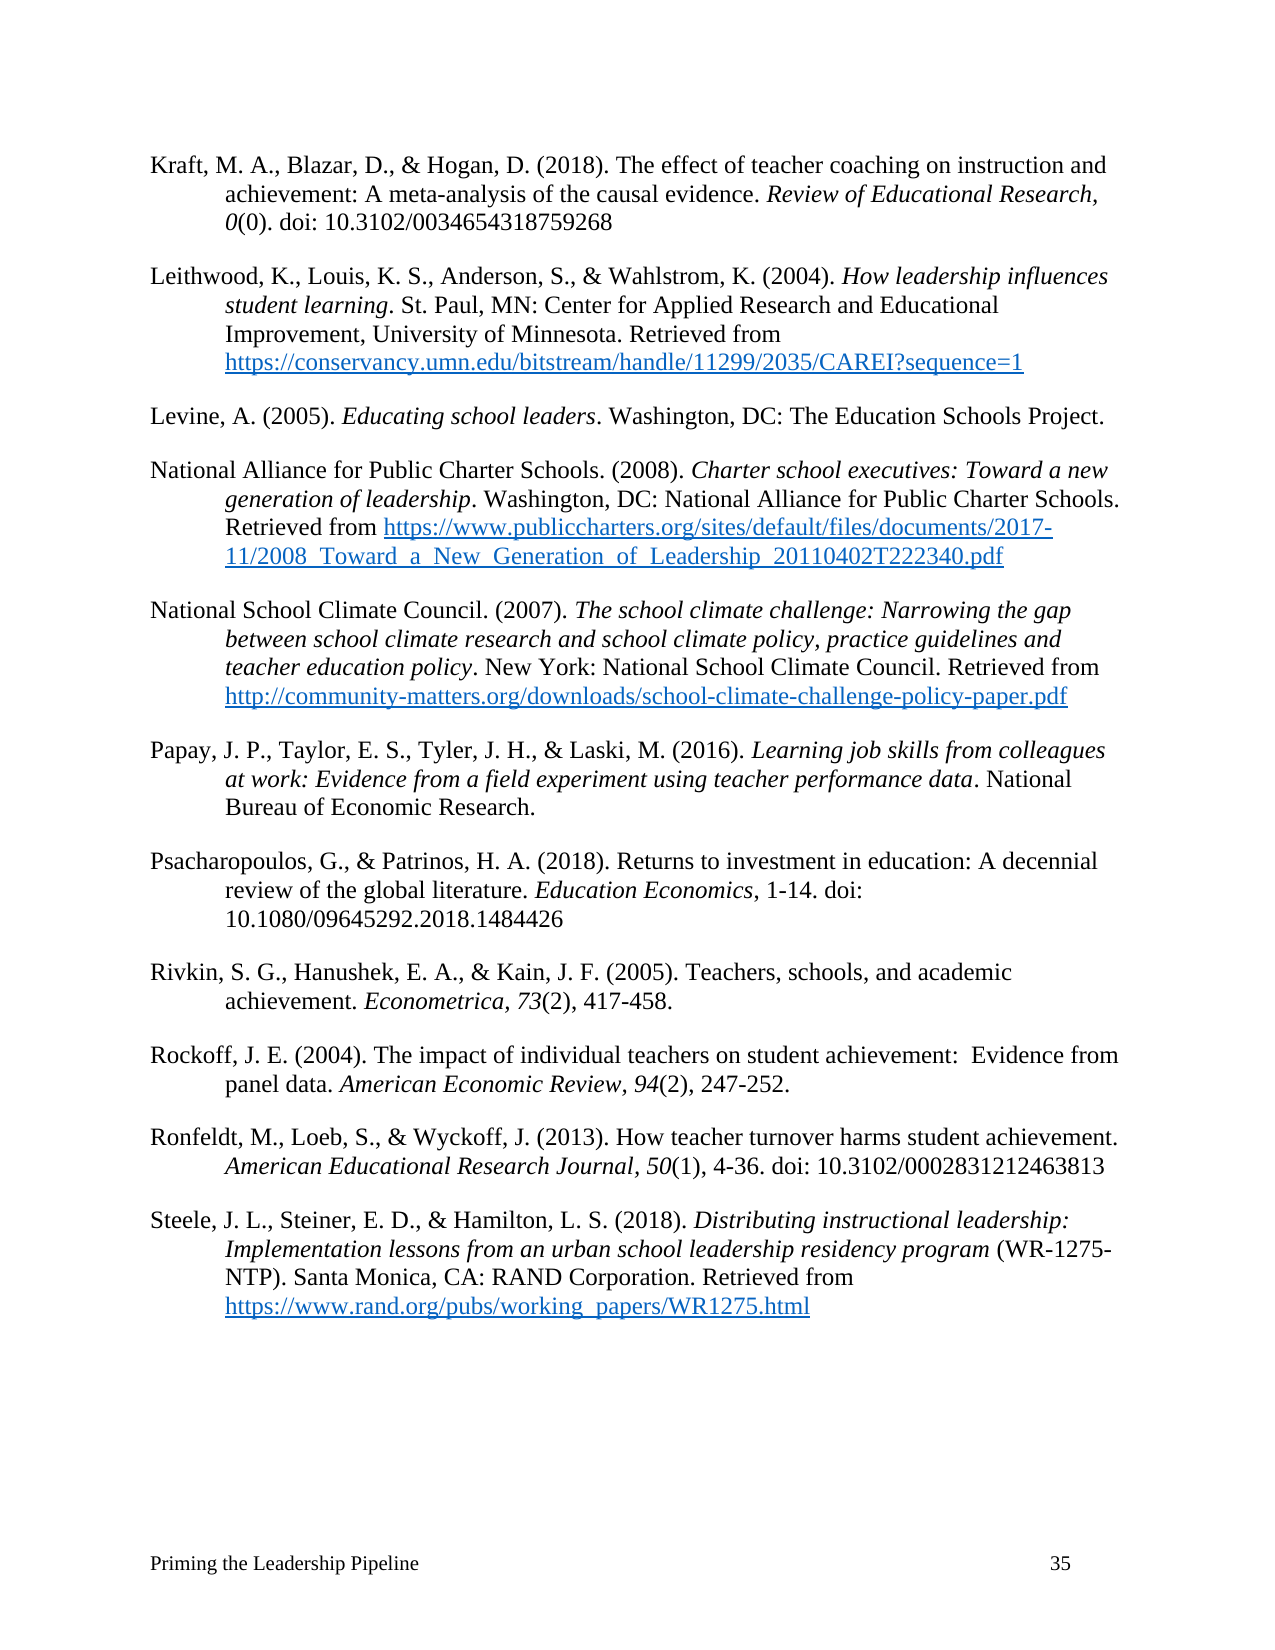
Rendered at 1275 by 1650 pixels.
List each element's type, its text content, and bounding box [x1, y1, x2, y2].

text National School Climate Council. (2007). The school climate challenge: Narrowing the gap between school climate research and school climate policy, practice guidelines and teacher education policy. New York: National School Climate Council. Retrieved from http://community-matters.org/downloads/school-climate-challenge-policy-paper.pdf [150, 595, 1125, 710]
text Levine, A. (2005). Educating school leaders. Washington, DC: The Education Schools Project. [150, 401, 1125, 430]
text Papay, J. P., Taylor, E. S., Tyler, J. H., & Laski, M. (2016). Learning job skills from colleagues at work: Evidence from a field experiment using teacher performance data. National Bureau of Economic Research. [150, 735, 1125, 821]
text Rivkin, S. G., Hanushek, E. A., & Kain, J. F. (2005). Teachers, schools, and academic achievement. Econometrica, 73(2), 417-458. [150, 957, 1125, 1015]
text Psacharopoulos, G., & Patrinos, H. A. (2018). Returns to investment in education: A decennial review of the global literature. Education Economics, 1-14. doi: 10.1080/09645292.2018.1484426 [150, 846, 1125, 932]
text Ronfeldt, M., Loeb, S., & Wyckoff, J. (2013). How teacher turnover harms student achievement. American Educational Research Journal, 50(1), 4-36. doi: 10.3102/0002831212463813 [150, 1122, 1125, 1180]
text National Alliance for Public Charter Schools. (2008). Charter school executives: Toward a new generation of leadership. Washington, DC: National Alliance for Public Charter Schools. Retrieved from https://www.publiccharters.org/sites/default/files/documents/2017-11/2008_Toward_a_New_Generation_of_Leadership_20110402T222340.pdf [150, 455, 1125, 570]
text Rockoff, J. E. (2004). The impact of individual teachers on student achievement: Evidence from panel data. American Economic Review, 94(2), 247-252. [150, 1040, 1125, 1097]
text Leithwood, K., Louis, K. S., Anderson, S., & Wahlstrom, K. (2004). How leadership influences student learning. St. Paul, MN: Center for Applied Research and Educational Improvement, University of Minnesota. Retrieved from https://conservancy.umn.edu/bitstream/handle/11299/2035/CAREI?sequence=1 [150, 261, 1125, 376]
text Kraft, M. A., Blazar, D., & Hogan, D. (2018). The effect of teacher coaching on instruction and achievement: A meta-analysis of the causal evidence. Review of Educational Research, 0(0). doi: 10.3102/0034654318759268 [150, 150, 1125, 236]
text Steele, J. L., Steiner, E. D., & Hamilton, L. S. (2018). Distributing instructional leadership: Implementation lessons from an urban school leadership residency program (WR-1275-NTP). Santa Monica, CA: RAND Corporation. Retrieved from https://www.rand.org/pubs/working_papers/WR1275.html [150, 1205, 1125, 1320]
